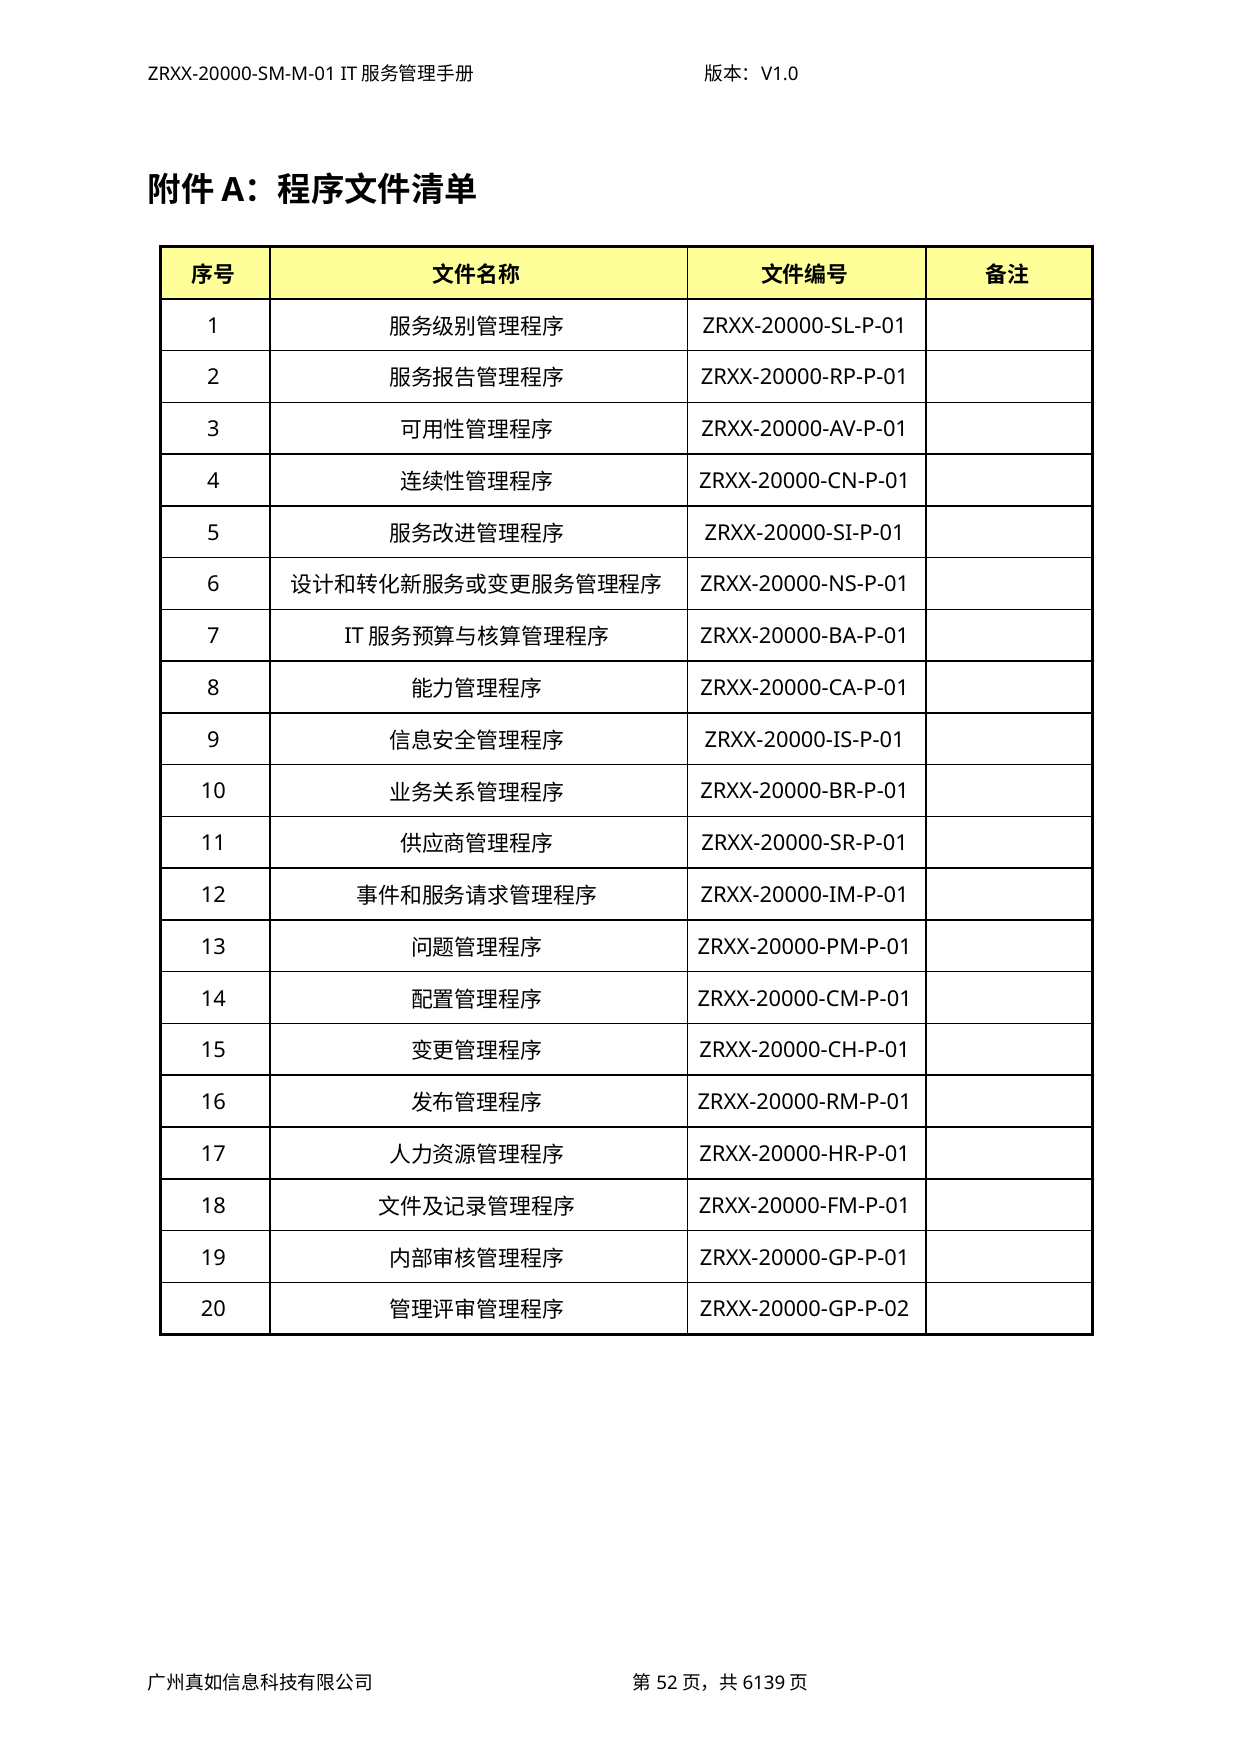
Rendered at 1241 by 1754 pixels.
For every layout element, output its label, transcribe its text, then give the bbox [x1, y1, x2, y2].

table_cell 能力管理程序 [271, 662, 687, 712]
table_cell 16 [162, 1076, 269, 1126]
table_cell [927, 1283, 1091, 1333]
table_cell ZRXX-20000-CA-P-01 [688, 662, 925, 712]
table_cell ZRXX-20000-IM-P-01 [688, 869, 925, 919]
table_cell 变更管理程序 [271, 1024, 687, 1074]
table_cell 连续性管理程序 [271, 455, 687, 505]
table_cell 业务关系管理程序 [271, 765, 687, 816]
subtitle 附件A：程序文件清单 [148, 154, 1122, 219]
table_cell [927, 300, 1091, 349]
table_cell 17 [162, 1128, 269, 1178]
table_cell 10 [162, 765, 269, 816]
table_cell [927, 1076, 1091, 1126]
table_cell 管理评审管理程序 [271, 1283, 687, 1333]
table_cell 设计和转化新服务或变更服务管理程序 [271, 558, 687, 608]
table_header 文件编号 [688, 248, 925, 298]
table_cell 7 [162, 610, 269, 660]
table_cell [927, 1024, 1091, 1074]
table_header 序号 [162, 248, 269, 298]
table_cell ZRXX-20000-HR-P-01 [688, 1128, 925, 1178]
table_cell 19 [162, 1231, 269, 1281]
table_cell 服务级别管理程序 [271, 300, 687, 349]
table_cell [927, 972, 1091, 1023]
table_cell 4 [162, 455, 269, 505]
table_cell 供应商管理程序 [271, 817, 687, 867]
table_cell ZRXX-20000-CN-P-01 [688, 455, 925, 505]
table_cell [927, 662, 1091, 712]
table_cell 配置管理程序 [271, 972, 687, 1023]
table_cell 14 [162, 972, 269, 1023]
table_cell 9 [162, 714, 269, 764]
table_cell [927, 455, 1091, 505]
table_cell 18 [162, 1180, 269, 1230]
table_cell 11 [162, 817, 269, 867]
table_cell 5 [162, 507, 269, 557]
table_cell 服务改进管理程序 [271, 507, 687, 557]
table_cell 15 [162, 1024, 269, 1074]
table_cell 3 [162, 403, 269, 453]
table_cell [927, 1231, 1091, 1281]
table_cell [927, 1180, 1091, 1230]
table_cell 服务报告管理程序 [271, 351, 687, 401]
table_cell 13 [162, 921, 269, 971]
table_cell 8 [162, 662, 269, 712]
table_cell 6 [162, 558, 269, 608]
table_cell 发布管理程序 [271, 1076, 687, 1126]
table_cell 1 [162, 300, 269, 349]
table_cell ZRXX-20000-GP-P-02 [688, 1283, 925, 1333]
table_cell [927, 507, 1091, 557]
table_cell ZRXX-20000-GP-P-01 [688, 1231, 925, 1281]
table_cell ZRXX-20000-FM-P-01 [688, 1180, 925, 1230]
table_cell [927, 403, 1091, 453]
table_cell ZRXX-20000-SL-P-01 [688, 300, 925, 349]
table_cell ZRXX-20000-IS-P-01 [688, 714, 925, 764]
table_cell ZRXX-20000-RM-P-01 [688, 1076, 925, 1126]
table_cell 文件及记录管理程序 [271, 1180, 687, 1230]
table_cell [927, 1128, 1091, 1178]
table_cell 12 [162, 869, 269, 919]
table_cell 事件和服务请求管理程序 [271, 869, 687, 919]
table_cell ZRXX-20000-SR-P-01 [688, 817, 925, 867]
table_cell ZRXX-20000-PM-P-01 [688, 921, 925, 971]
table_cell 内部审核管理程序 [271, 1231, 687, 1281]
table_cell [927, 351, 1091, 401]
table_cell [927, 869, 1091, 919]
table_header 备注 [927, 248, 1091, 298]
table_cell 信息安全管理程序 [271, 714, 687, 764]
table_cell ZRXX-20000-AV-P-01 [688, 403, 925, 453]
table_cell ZRXX-20000-SI-P-01 [688, 507, 925, 557]
table_cell 问题管理程序 [271, 921, 687, 971]
table_cell 人力资源管理程序 [271, 1128, 687, 1178]
table_cell ZRXX-20000-BA-P-01 [688, 610, 925, 660]
table_cell ZRXX-20000-CH-P-01 [688, 1024, 925, 1074]
table_cell [927, 921, 1091, 971]
table_cell 2 [162, 351, 269, 401]
table_cell 20 [162, 1283, 269, 1333]
table_cell ZRXX-20000-BR-P-01 [688, 765, 925, 816]
table_cell [927, 610, 1091, 660]
table_cell [927, 765, 1091, 816]
table_header 文件名称 [271, 248, 687, 298]
table_cell [927, 714, 1091, 764]
table_cell ZRXX-20000-RP-P-01 [688, 351, 925, 401]
table_cell IT服务预算与核算管理程序 [271, 610, 687, 660]
table_cell 可用性管理程序 [271, 403, 687, 453]
table_cell [927, 817, 1091, 867]
table_cell [927, 558, 1091, 608]
table_cell ZRXX-20000-CM-P-01 [688, 972, 925, 1023]
table_cell ZRXX-20000-NS-P-01 [688, 558, 925, 608]
